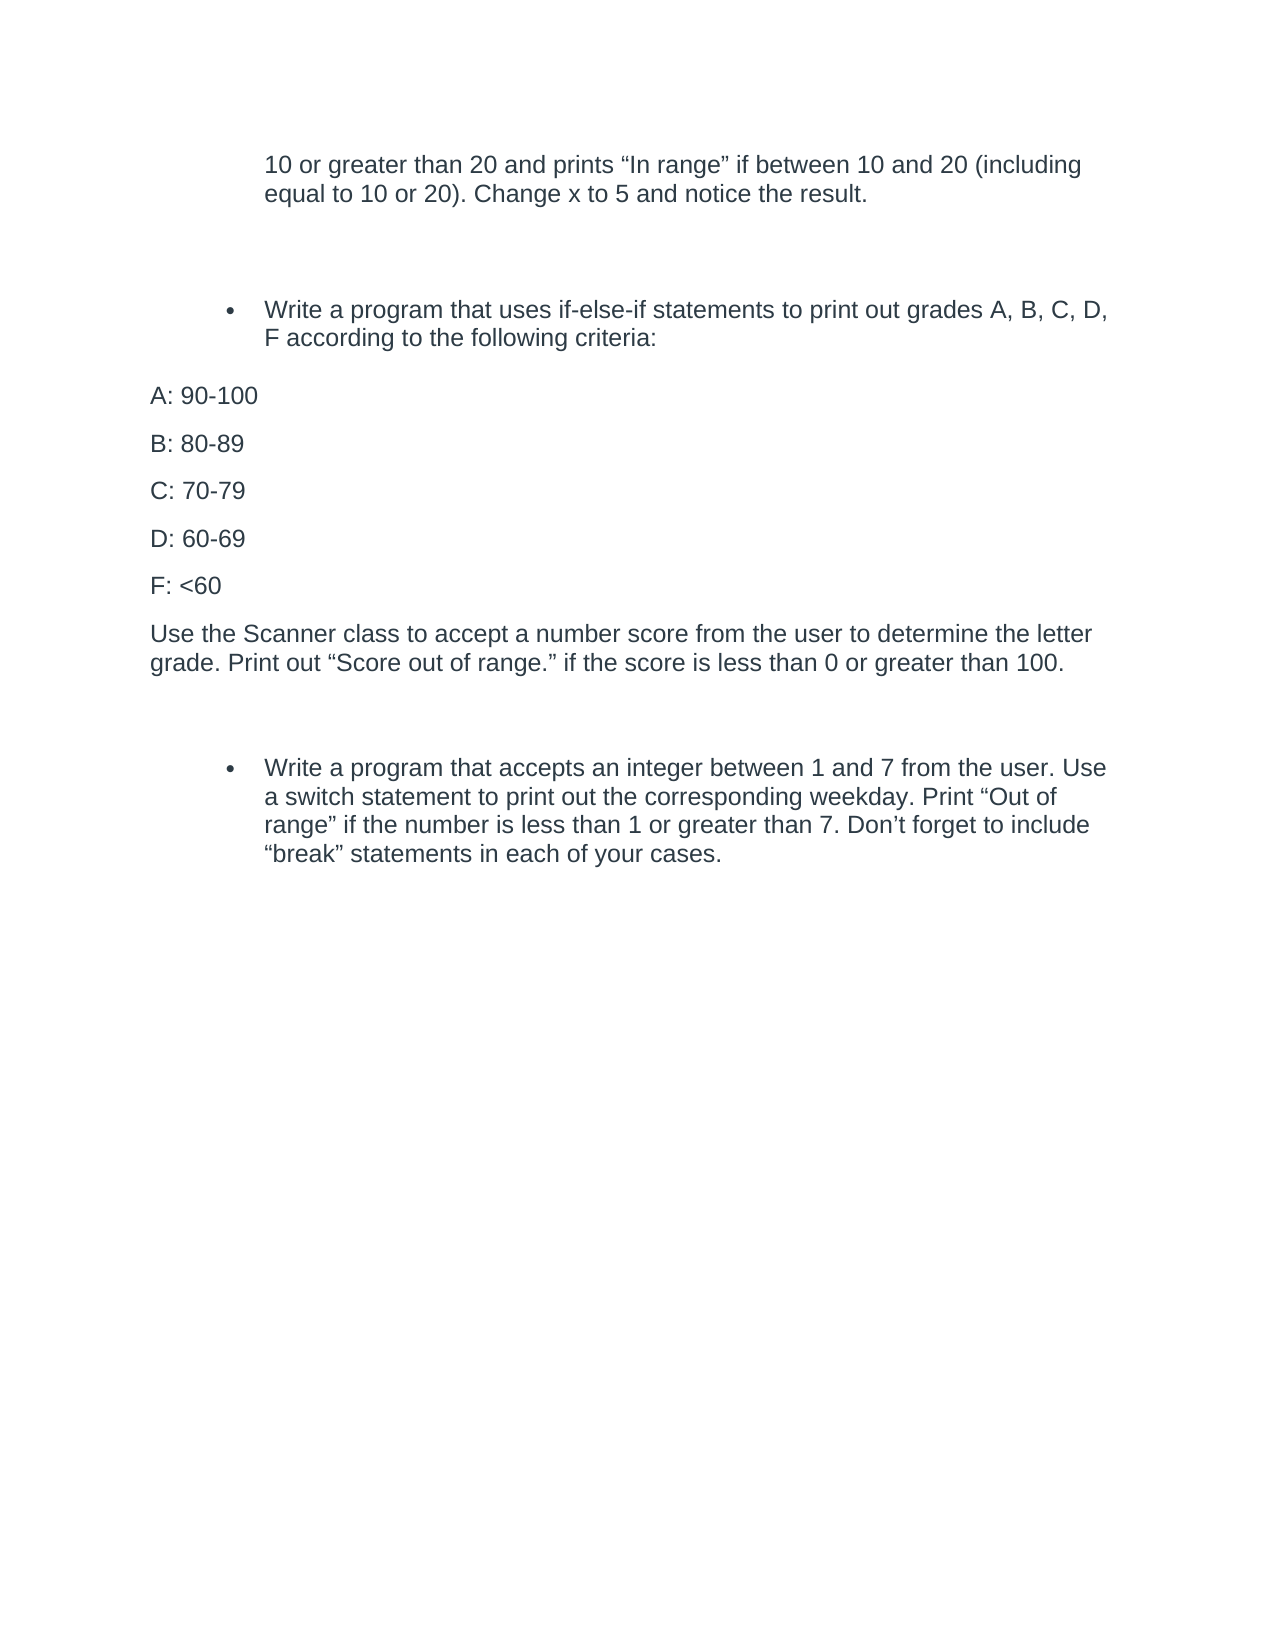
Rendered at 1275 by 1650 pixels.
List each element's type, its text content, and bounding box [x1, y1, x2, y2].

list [227, 150, 1125, 207]
text Use the Scanner class to accept a number score from the user to determine the letter grade. Print out “Score out of range.” if the score is less than 0 or greater than 100. [150, 619, 1125, 676]
text D: 60-69 [150, 524, 1125, 552]
text B: 80-89 [150, 429, 1125, 457]
text C: 70-79 [150, 476, 1125, 505]
text F: <60 [150, 571, 1125, 600]
text A: 90-100 [150, 381, 1125, 410]
list Write a program that accepts an integer between 1 and 7 from the user. Use a switch statement to print out the corresponding weekday. Print “Out of range” if the number is less than 1 or greater than 7. Don’t forget to include “break” statements in each of your cases. [227, 753, 1125, 868]
list Write a program that uses if-else-if statements to print out grades A, B, C, D, F according to the following criteria: [227, 294, 1125, 352]
